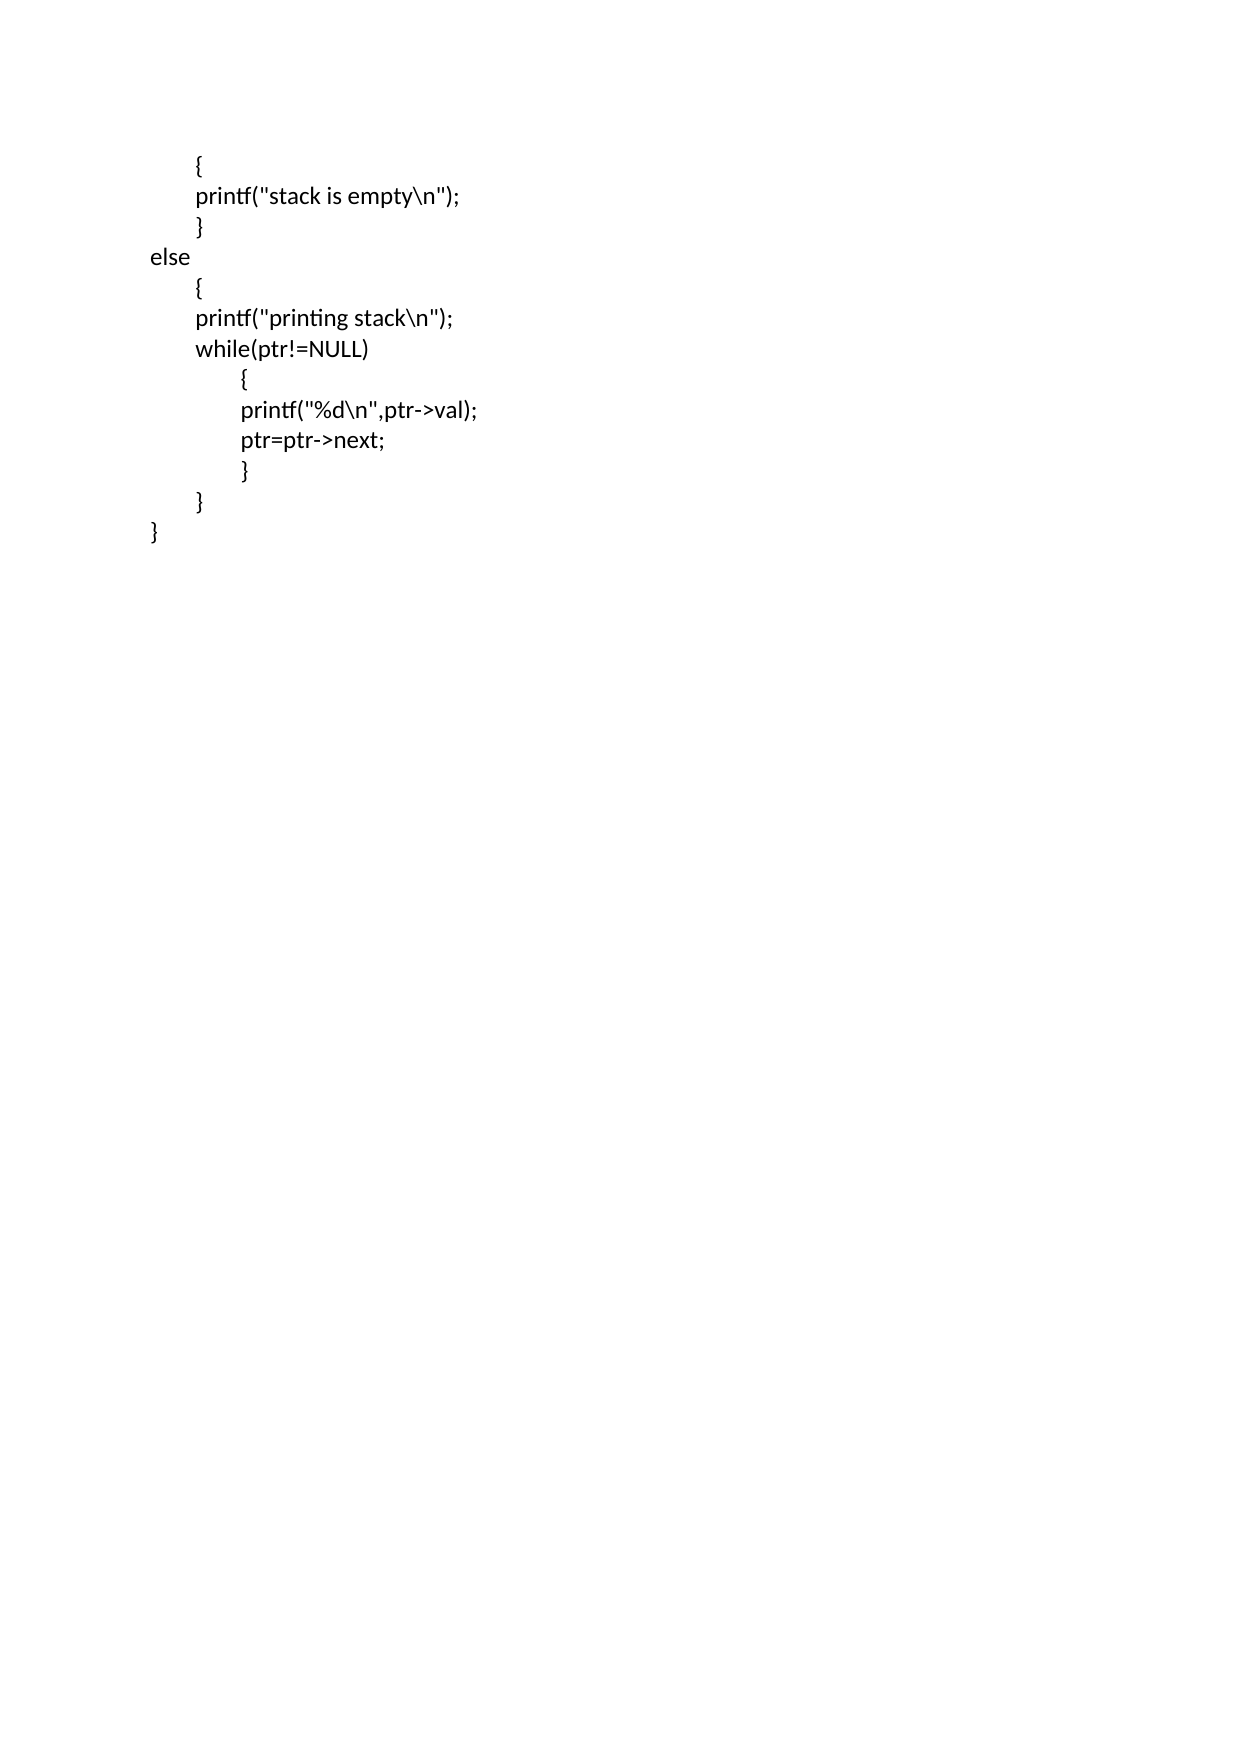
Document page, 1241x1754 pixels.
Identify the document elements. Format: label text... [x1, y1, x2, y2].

text { [150, 150, 1090, 181]
text { [150, 364, 1090, 394]
text } [150, 516, 1090, 547]
text while(ptr!=NULL) [150, 333, 1090, 364]
text else [150, 242, 1090, 272]
text { [150, 272, 1090, 303]
text } [150, 486, 1090, 516]
text printf("stack is empty\n"); [150, 181, 1090, 211]
text } [150, 455, 1090, 486]
text printf("%d\n",ptr->val); [150, 394, 1090, 425]
text printf("printing stack\n"); [150, 303, 1090, 333]
text } [150, 211, 1090, 242]
text ptr=ptr->next; [150, 425, 1090, 455]
